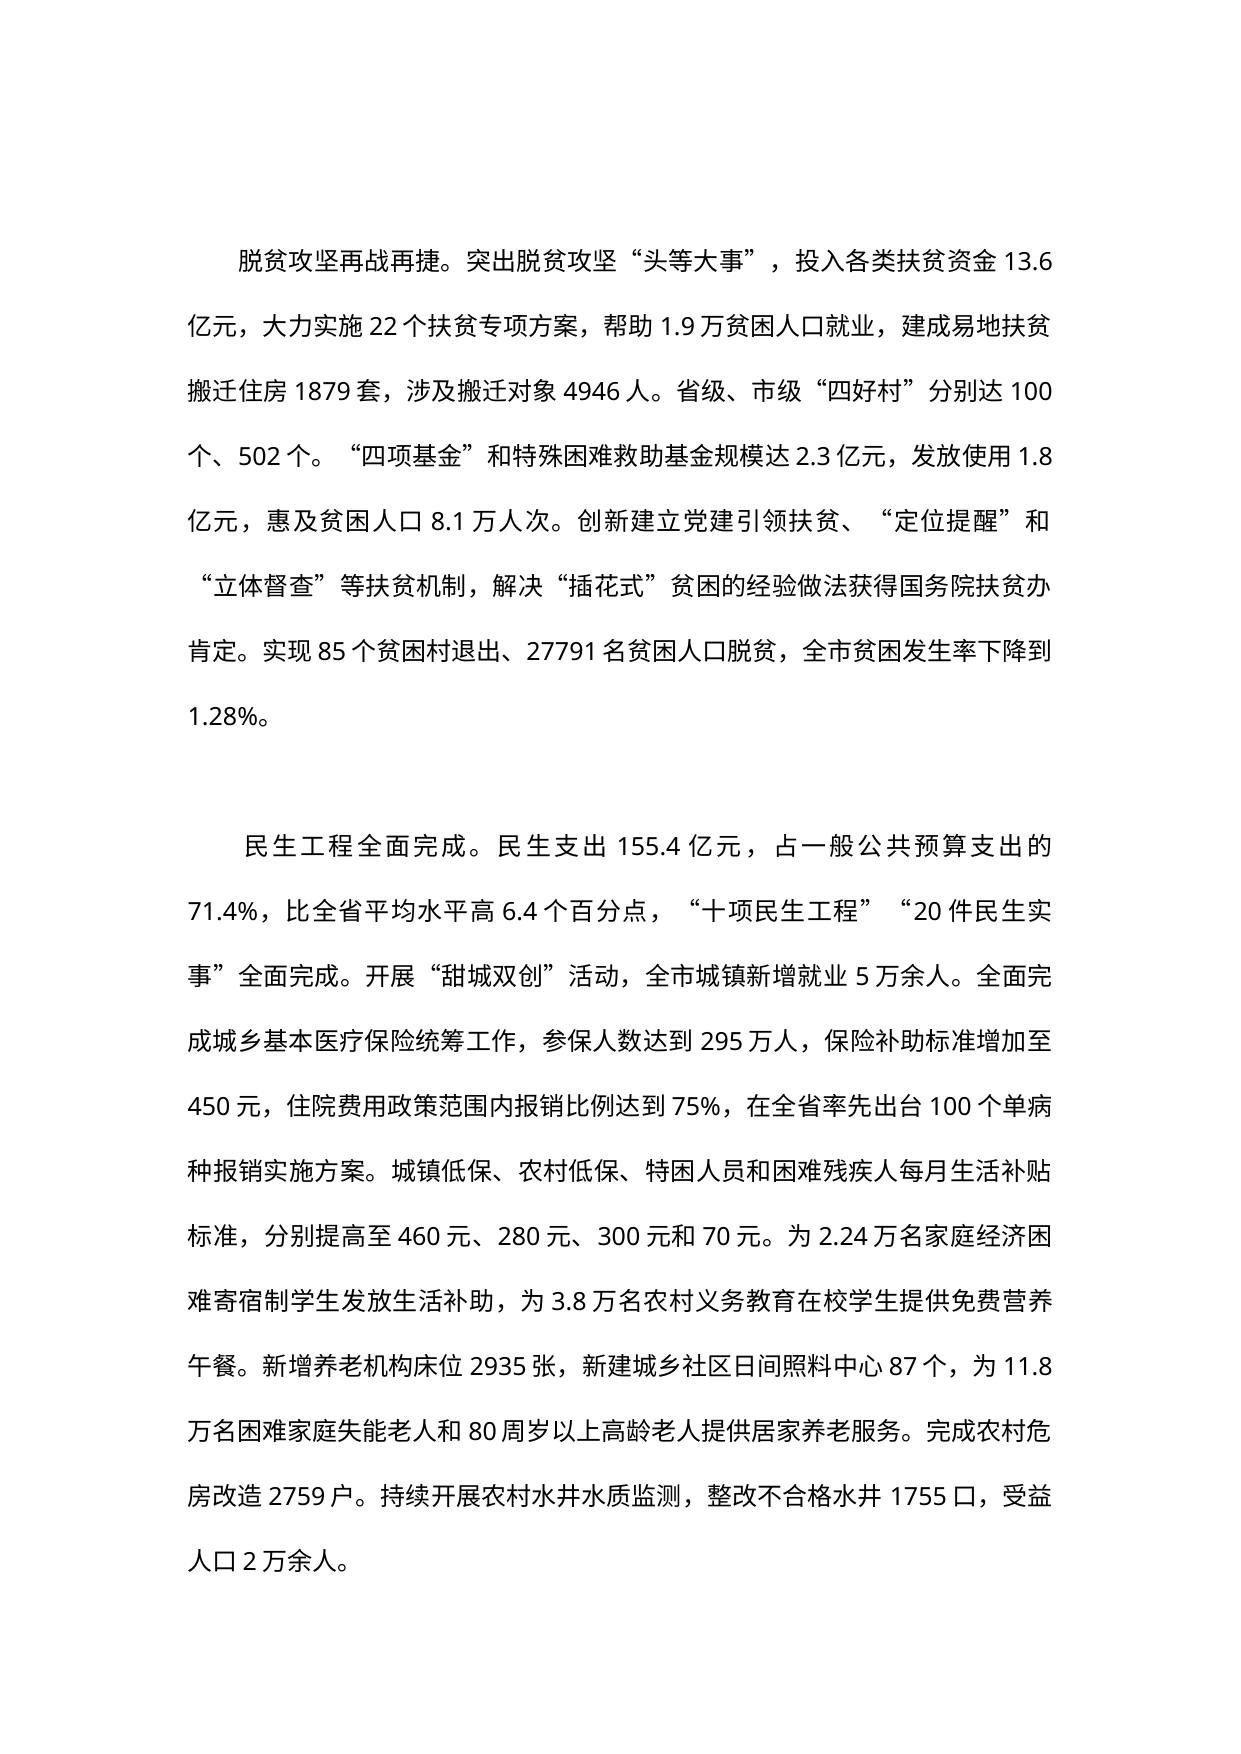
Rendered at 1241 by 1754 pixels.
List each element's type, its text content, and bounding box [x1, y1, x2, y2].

text 脱贫攻坚再战再捷。突出脱贫攻坚“头等大事”，投入各类扶贫资金13.6亿元，大力实施22个扶贫专项方案，帮助1.9万贫困人口就业，建成易地扶贫搬迁住房1879套，涉及搬迁对象4946人。省级、市级“四好村”分别达100个、502个。“四项基金”和特殊困难救助基金规模达2.3亿元，发放使用1.8亿元，惠及贫困人口8.1万人次。创新建立党建引领扶贫、“定位提醒”和“立体督查”等扶贫机制，解决“插花式”贫困的经验做法获得国务院扶贫办肯定。实现85个贫困村退出、27791名贫困人口脱贫，全市贫困发生率下降到1.28%。 [187, 227, 1053, 747]
text 民生工程全面完成。民生支出155.4亿元，占一般公共预算支出的71.4%，比全省平均水平高6.4个百分点，“十项民生工程”“20件民生实事”全面完成。开展“甜城双创”活动，全市城镇新增就业5万余人。全面完成城乡基本医疗保险统筹工作，参保人数达到295万人，保险补助标准增加至450元，住院费用政策范围内报销比例达到75%，在全省率先出台100个单病种报销实施方案。城镇低保、农村低保、特困人员和困难残疾人每月生活补贴标准，分别提高至460元、280元、300元和70元。为2.24万名家庭经济困难寄宿制学生发放生活补助，为3.8万名农村义务教育在校学生提供免费营养午餐。新增养老机构床位2935张，新建城乡社区日间照料中心87个，为11.8万名困难家庭失能老人和80周岁以上高龄老人提供居家养老服务。完成农村危房改造2759户。持续开展农村水井水质监测，整改不合格水井1755口，受益人口2万余人。 [187, 812, 1053, 1592]
